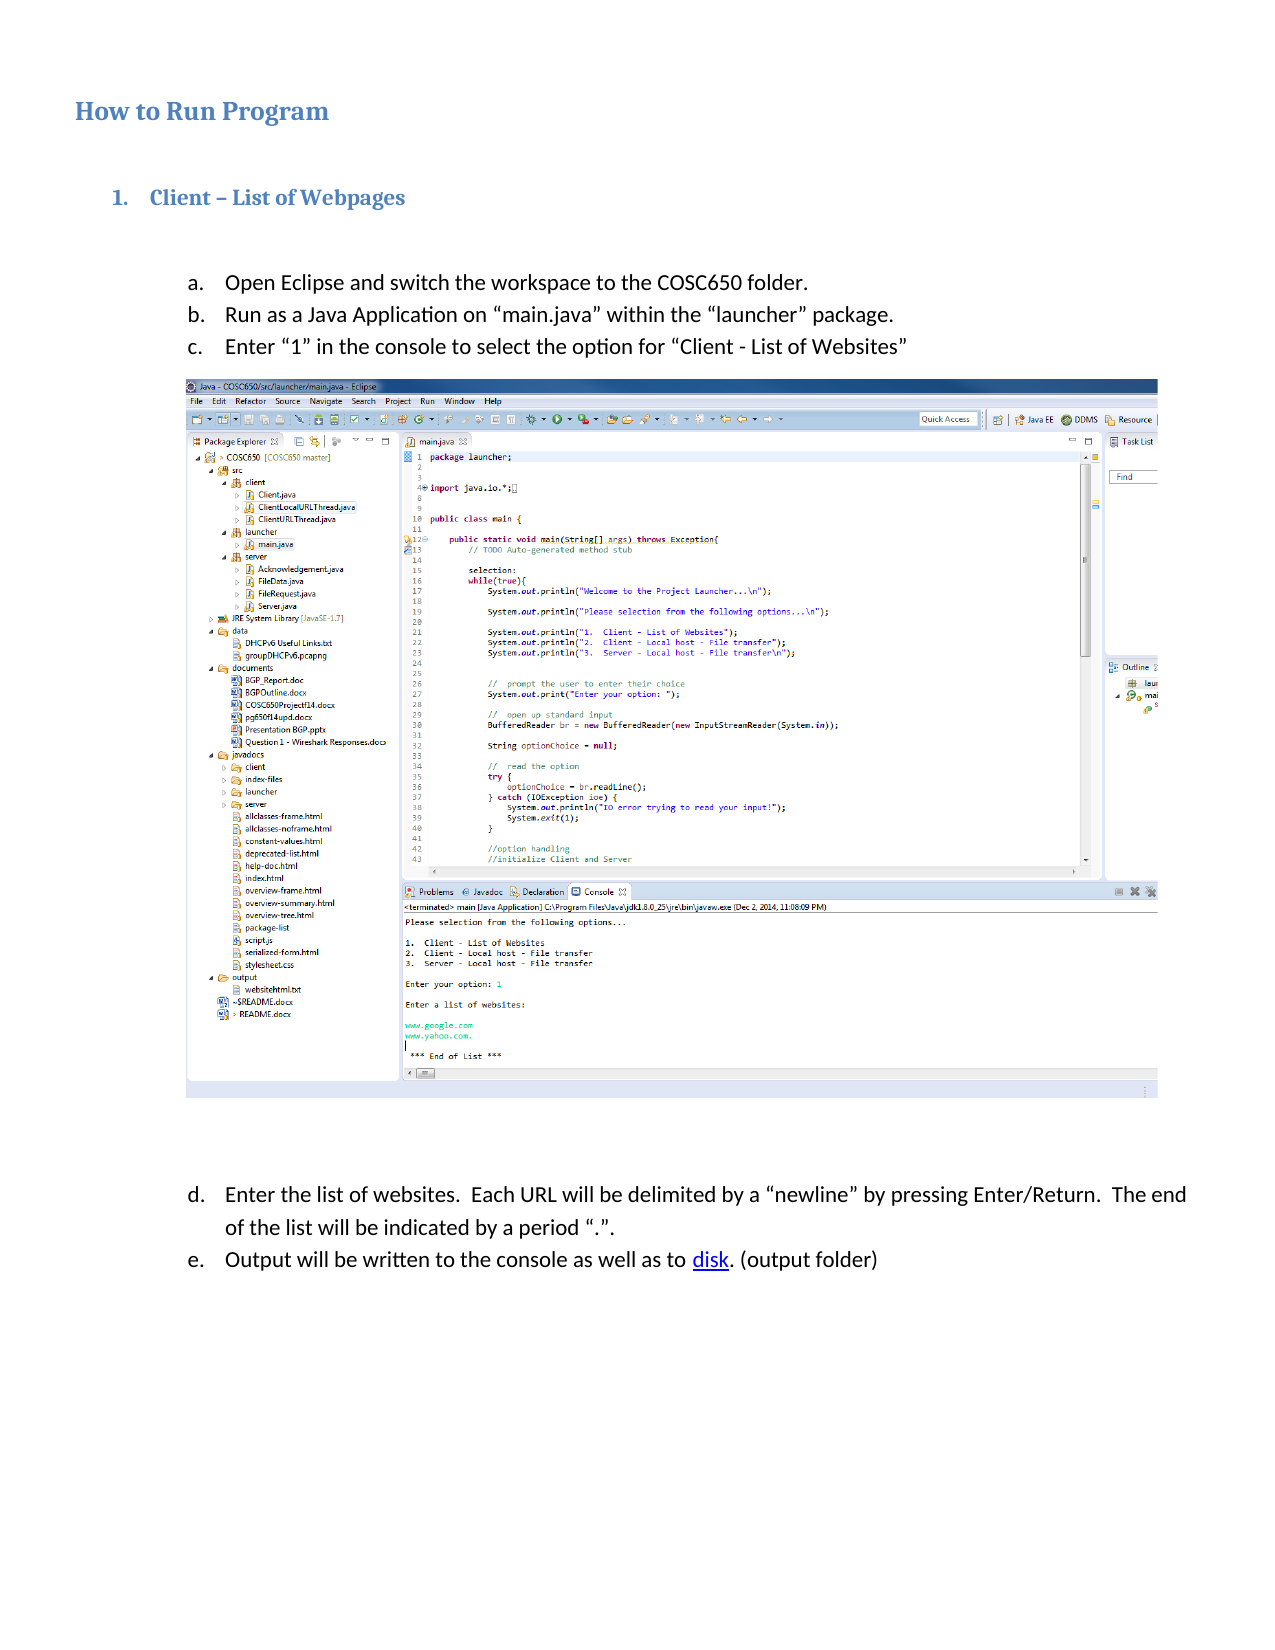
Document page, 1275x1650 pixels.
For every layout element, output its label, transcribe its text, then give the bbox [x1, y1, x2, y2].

subtitle How to Run Program [75, 96, 1200, 127]
picture [185, 379, 1158, 1098]
list Run as a Java Application on “main.java” within the “launcher” package. [187, 300, 1200, 328]
list Enter “1” in the console to select the option for “Client - List of Websites” [187, 332, 1200, 360]
list Output will be written to the console as well as to disk. (output folder) [187, 1245, 1200, 1273]
list Enter the list of websites. Each URL will be delimited by a “newline” by pressing Enter/Return. The end of the list will be indicated by a period “.”. [187, 1181, 1200, 1241]
list Open Eclipse and switch the workspace to the COSC650 folder. [187, 268, 1200, 296]
subtitle Client – List of Webpages [112, 184, 1200, 211]
